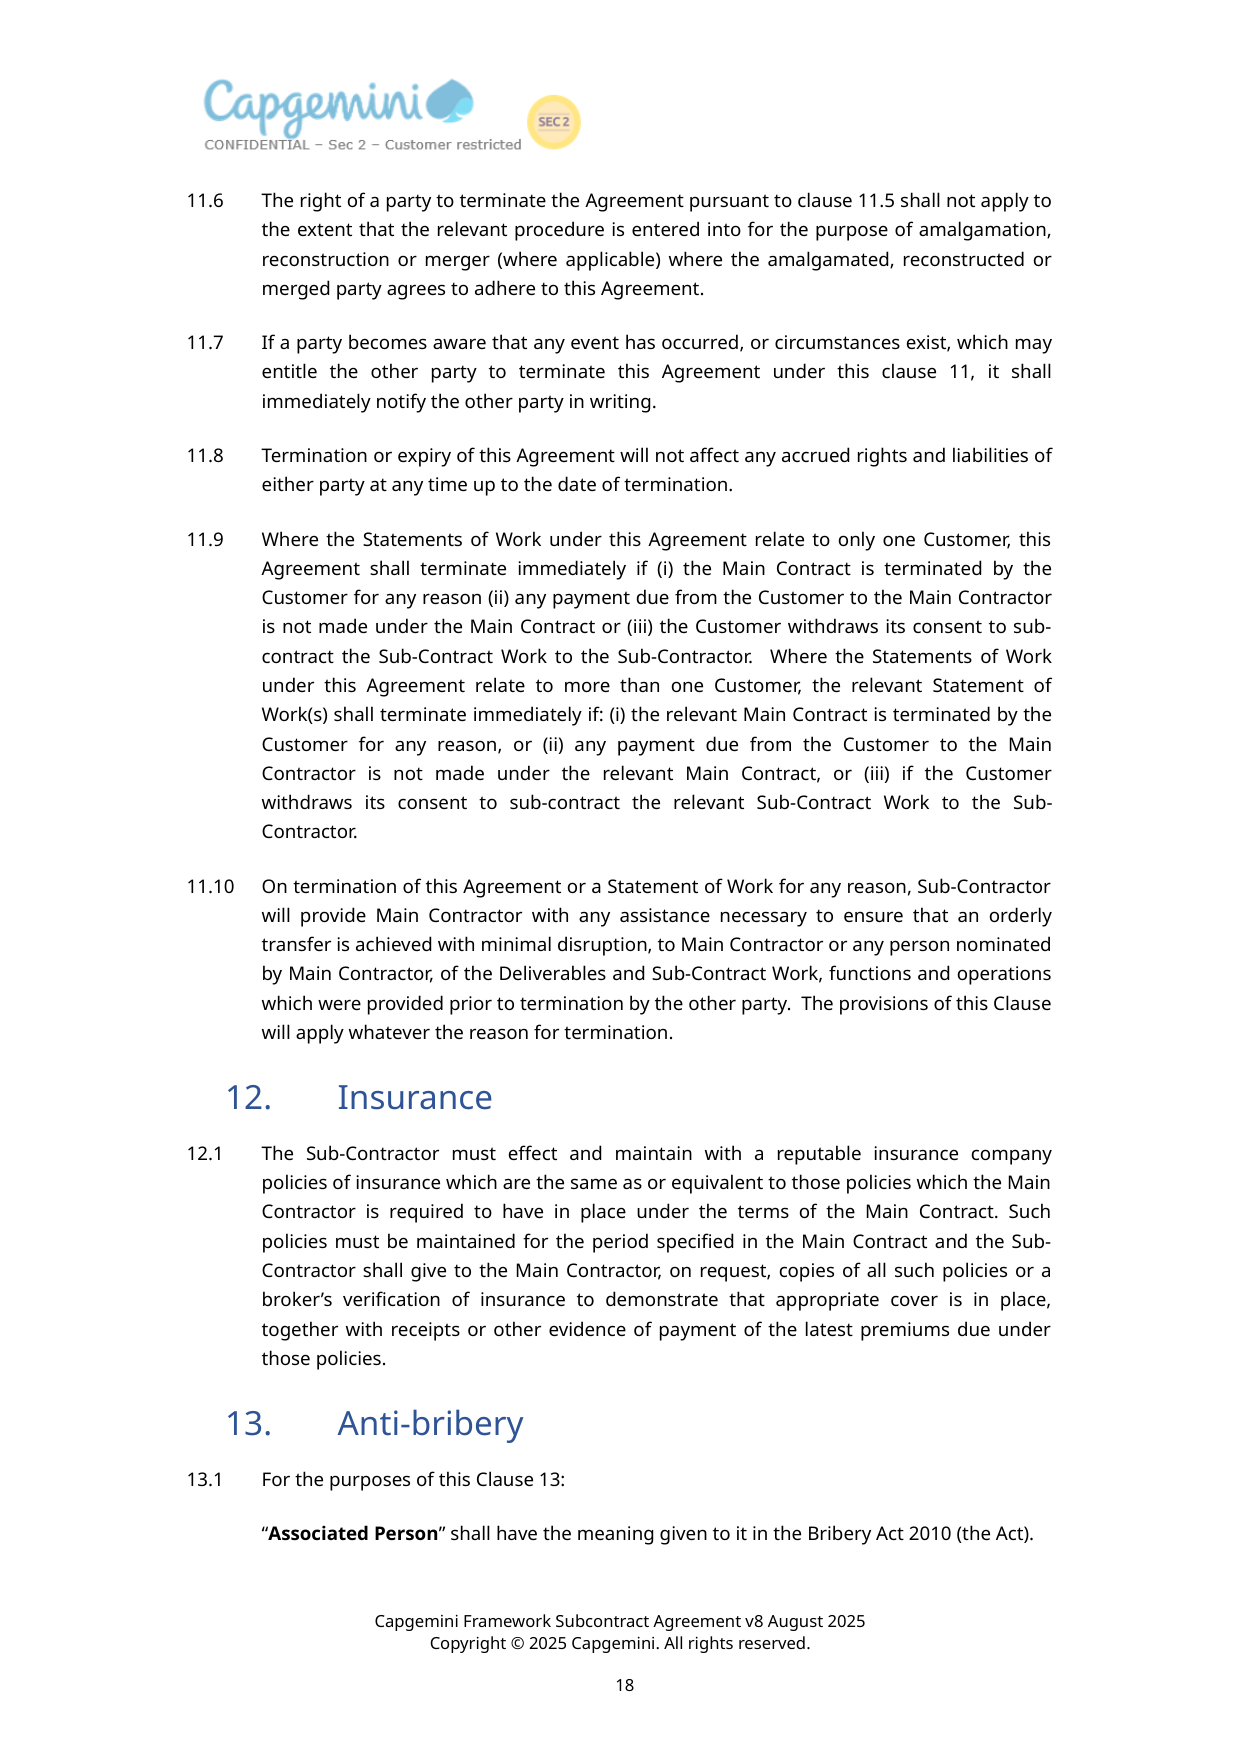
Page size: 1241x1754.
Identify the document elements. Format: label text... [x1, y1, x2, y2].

subtitle Insurance [225, 1073, 1053, 1119]
list Termination or expiry of this Agreement will not affect any accrued rights and liabilities of either party at any time up to the date of termination. [186, 442, 1053, 497]
list Where the Statements of Work under this Agreement relate to only one Customer, this Agreement shall terminate immediately if (i) the Main Contract is terminated by the Customer for any reason (ii) any payment due from the Customer to the Main Contractor is not made under the Main Contract or (iii) the Customer withdraws its consent to sub-contract the Sub-Contract Work to the Sub-Contractor. Where the Statements of Work under this Agreement relate to more than one Customer, the relevant Statement of Work(s) shall terminate immediately if: (i) the relevant Main Contract is terminated by the Customer for any reason, or (ii) any payment due from the Customer to the Main Contractor is not made under the relevant Main Contract, or (iii) if the Customer withdraws its consent to sub-contract the relevant Sub-Contract Work to the Sub-Contractor. [186, 526, 1053, 844]
list “Associated Person” shall have the meaning given to it in the Bribery Act 2010 (the Act). [187, 1521, 1053, 1546]
list The Sub-Contractor must effect and maintain with a reputable insurance company policies of insurance which are the same as or equivalent to those policies which the Main Contractor is required to have in place under the terms of the Main Contract. Such policies must be maintained for the period specified in the Main Contract and the Sub-Contractor shall give to the Main Contractor, on request, copies of all such policies or a broker’s verification of insurance to demonstrate that appropriate cover is in place, together with receipts or other evidence of payment of the latest premiums due under those policies. [186, 1140, 1053, 1371]
subtitle Anti-bribery [225, 1399, 1053, 1445]
list If a party becomes aware that any event has occurred, or circumstances exist, which may entitle the other party to terminate this Agreement under this clause 11, it shall immediately notify the other party in writing. [186, 329, 1053, 414]
picture [187, 75, 1053, 162]
list The right of a party to terminate the Agreement pursuant to clause 11.5 shall not apply to the extent that the relevant procedure is entered into for the purpose of amalgamation, reconstruction or merger (where applicable) where the amalgamated, reconstructed or merged party agrees to adhere to this Agreement. [186, 187, 1053, 301]
list For the purposes of this Clause 13: [186, 1466, 1053, 1492]
list On termination of this Agreement or a Statement of Work for any reason, Sub-Contractor will provide Main Contractor with any assistance necessary to ensure that an orderly transfer is achieved with minimal disruption, to Main Contractor or any person nominated by Main Contractor, of the Deliverables and Sub-Contract Work, functions and operations which were provided prior to termination by the other party. The provisions of this Clause will apply whatever the reason for termination. [186, 873, 1053, 1045]
